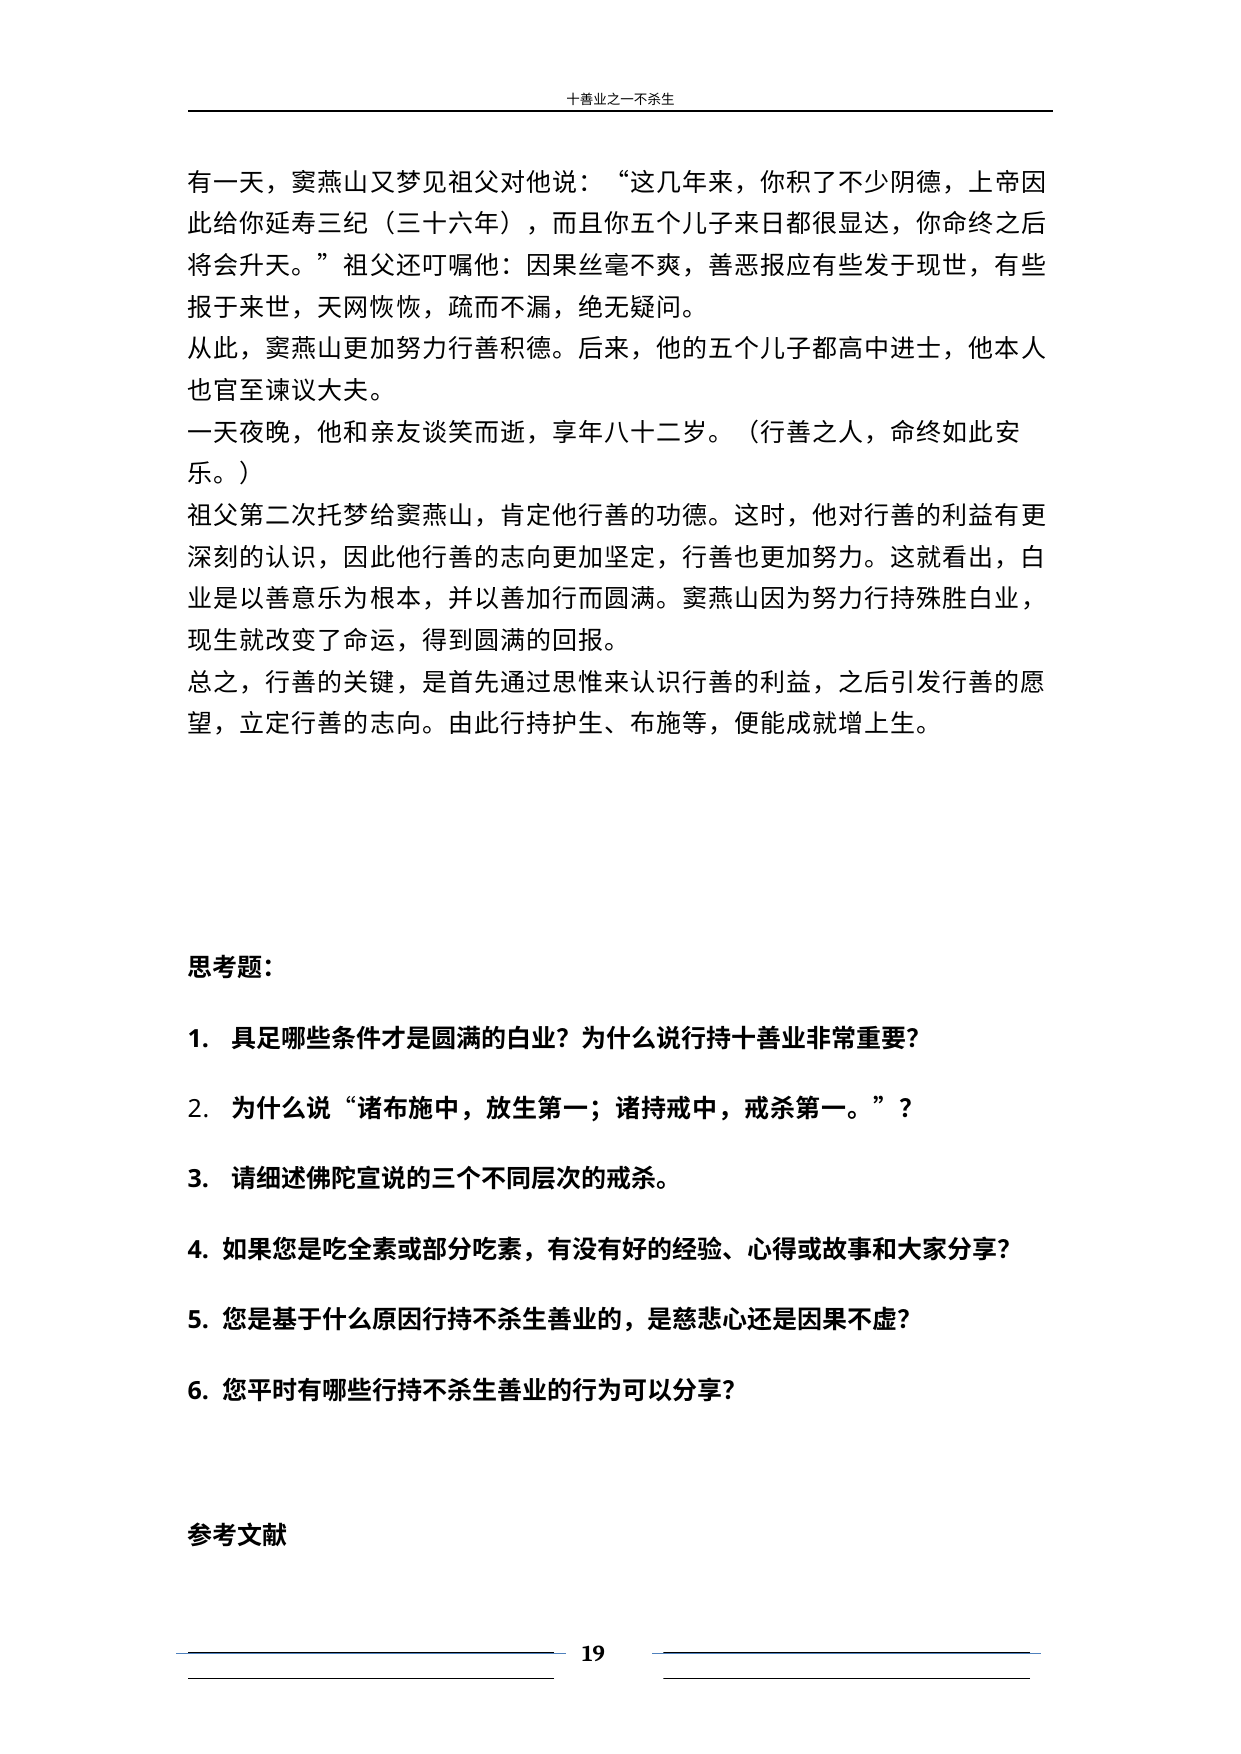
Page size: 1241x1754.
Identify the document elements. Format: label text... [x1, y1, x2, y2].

text 6. 您平时有哪些行持不杀生善业的行为可以分享？ [187, 1356, 1053, 1421]
text 一天夜晚，他和亲友谈笑而逝，享年八十二岁。（行善之人，命终如此安乐。） [187, 412, 1053, 490]
list 具足哪些条件才是圆满的白业？为什么说行持十善业非常重要？ [187, 1004, 1053, 1069]
text 从此，窦燕山更加努力行善积德。后来，他的五个儿子都高中进士，他本人也官至谏议大夫。 [187, 329, 1053, 407]
text 祖父第二次托梦给窦燕山，肯定他行善的功德。这时，他对行善的利益有更深刻的认识，因此他行善的志向更加坚定，行善也更加努力。这就看出，白业是以善意乐为根本，并以善加行而圆满。窦燕山因为努力行持殊胜白业，现生就改变了命运，得到圆满的回报。 [187, 495, 1053, 657]
list 请细述佛陀宣说的三个不同层次的戒杀。 [187, 1144, 1053, 1209]
list 为什么说“诸布施中，放生第一；诸持戒中，戒杀第一。”？ [187, 1074, 1053, 1139]
text 5. 您是基于什么原因行持不杀生善业的，是慈悲心还是因果不虚？ [187, 1285, 1053, 1350]
text 参考文献 [187, 1501, 1053, 1566]
text 思考题： [187, 933, 1053, 998]
text 总之，行善的关键，是首先通过思惟来认识行善的利益，之后引发行善的愿望，立定行善的志向。由此行持护生、布施等，便能成就增上生。 [187, 662, 1053, 740]
text 有一天，窦燕山又梦见祖父对他说：“这几年来，你积了不少阴德，上帝因此给你延寿三纪（三十六年），而且你五个儿子来日都很显达，你命终之后将会升天。”祖父还叮嘱他：因果丝毫不爽，善恶报应有些发于现世，有些报于来世，天网恢恢，疏而不漏，绝无疑问。 [187, 162, 1053, 323]
text 4. 如果您是吃全素或部分吃素，有没有好的经验、心得或故事和大家分享？ [187, 1215, 1053, 1280]
